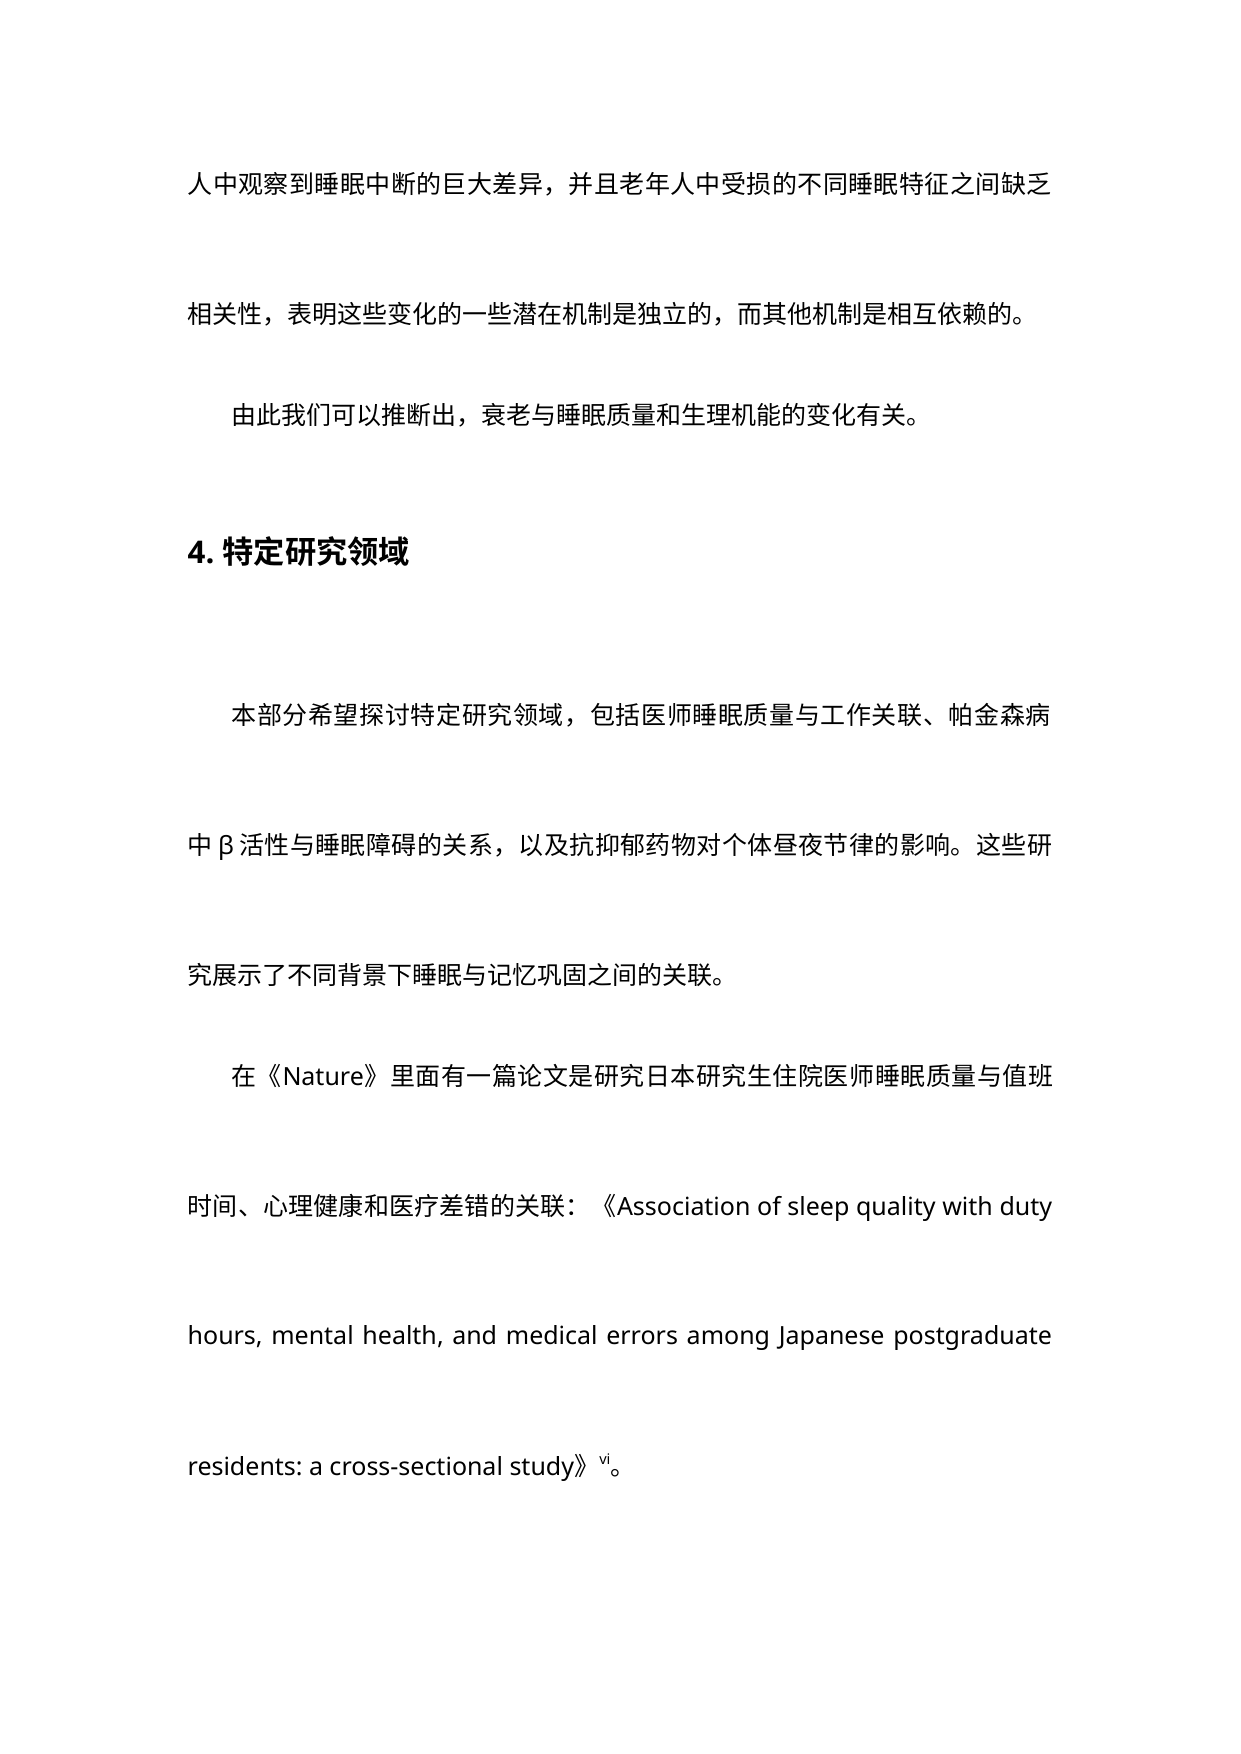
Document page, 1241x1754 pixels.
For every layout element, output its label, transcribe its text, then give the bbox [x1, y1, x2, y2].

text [187, 150, 1053, 345]
text 在《Nature》里面有一篇论文是研究日本研究生住院医师睡眠质量与值班时间、心理健康和医疗差错的关联：《Association of sleep quality with duty hours, mental health, and medical errors among Japanese postgraduate residents: a cross-sectional study》。 [187, 1042, 1053, 1497]
subtitle 4. 特定研究领域 [187, 518, 1053, 583]
text 由此我们可以推断出，衰老与睡眠质量和生理机能的变化有关。 [187, 381, 1053, 446]
text 本部分希望探讨特定研究领域，包括医师睡眠质量与工作关联、帕金森病中β活性与睡眠障碍的关系，以及抗抑郁药物对个体昼夜节律的影响。这些研究展示了不同背景下睡眠与记忆巩固之间的关联。 [187, 681, 1053, 1006]
